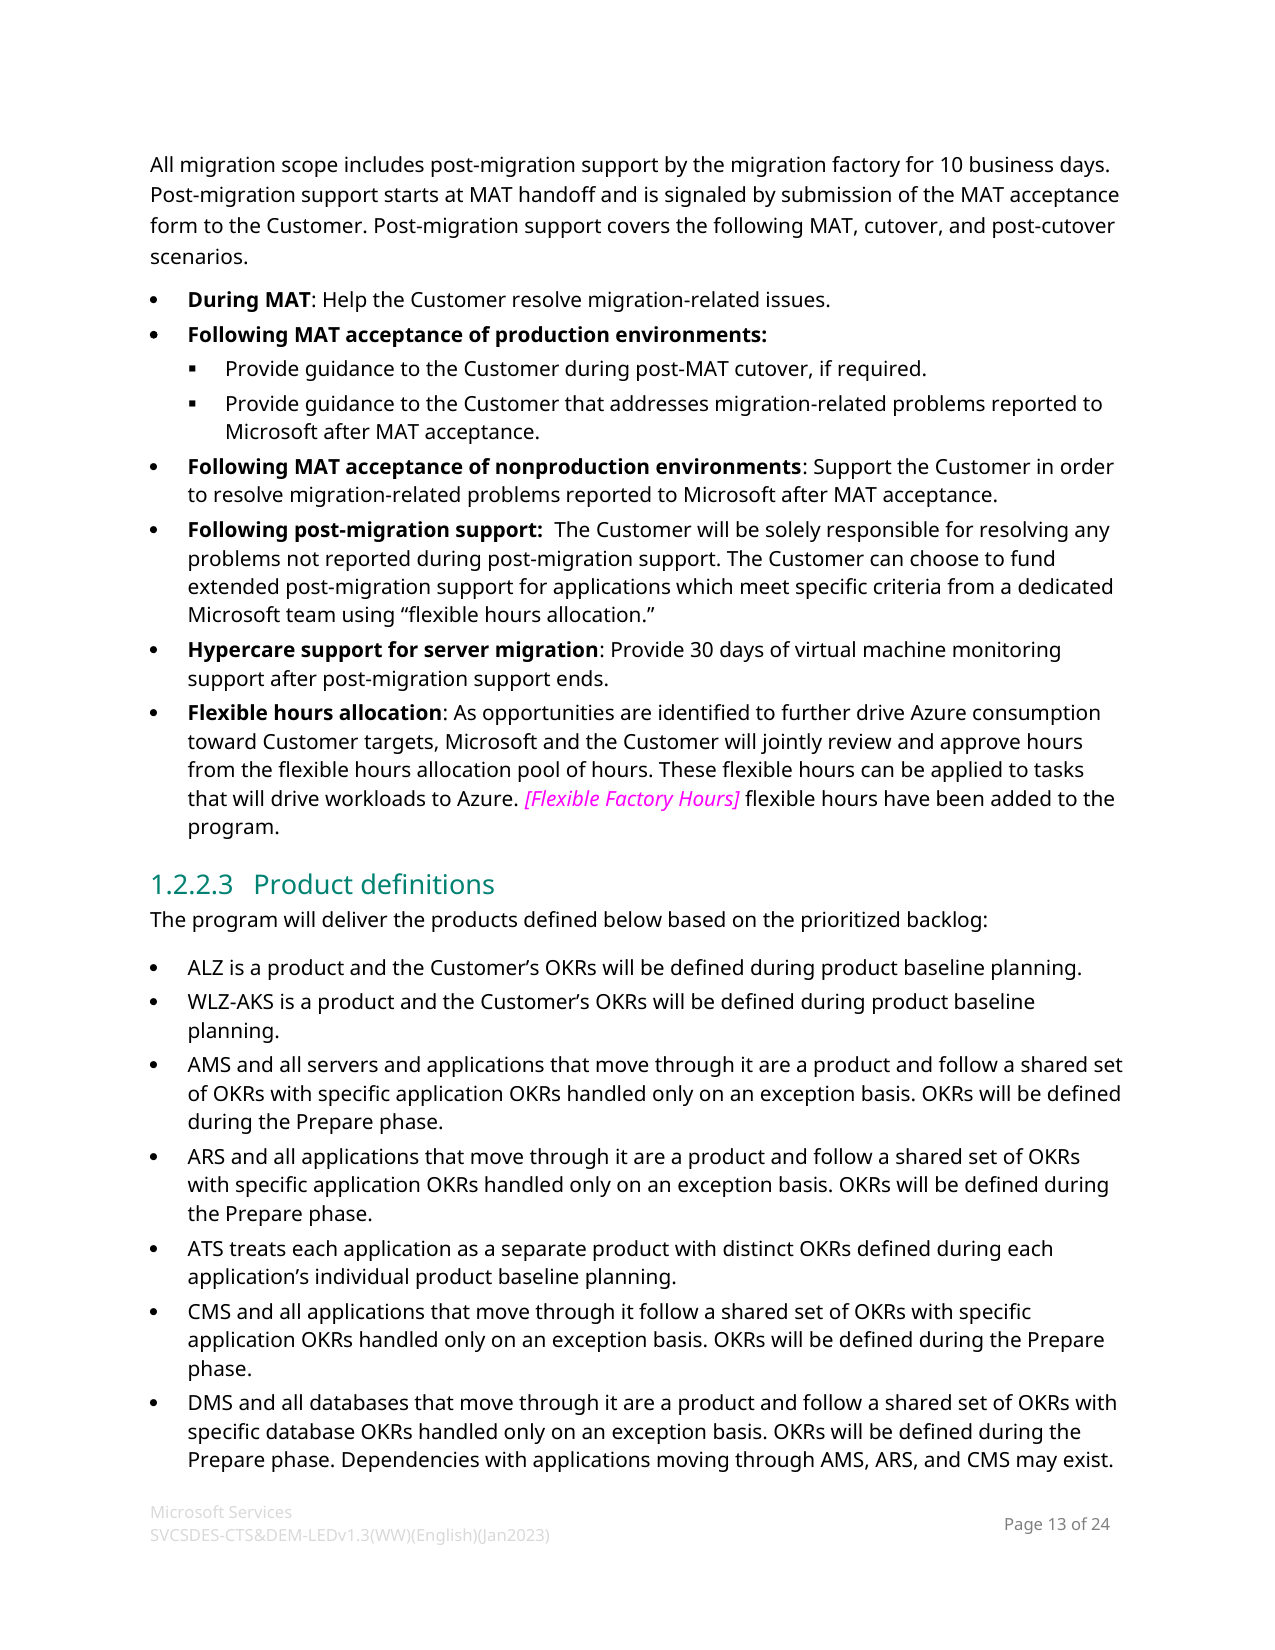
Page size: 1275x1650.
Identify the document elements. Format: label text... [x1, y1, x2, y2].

list Provide guidance to the Customer during post-MAT cutover, if required. [187, 354, 1125, 383]
list ALZ is a product and the Customer’s OKRs will be defined during product baseline planning. [150, 953, 1125, 981]
subtitle Product definitions [150, 866, 1125, 902]
list ATS treats each application as a separate product with distinct OKRs defined during each application’s individual product baseline planning. [150, 1234, 1125, 1291]
list DMS and all databases that move through it are a product and follow a shared set of OKRs with specific database OKRs handled only on an exception basis. OKRs will be defined during the Prepare phase. Dependencies with applications moving through AMS, ARS, and CMS may exist. [150, 1388, 1125, 1474]
list Hypercare support for server migration: Provide 30 days of virtual machine monitoring support after post-migration support ends. [150, 635, 1125, 692]
list CMS and all applications that move through it follow a shared set of OKRs with specific application OKRs handled only on an exception basis. OKRs will be defined during the Prepare phase. [150, 1297, 1125, 1382]
list Following MAT acceptance of production environments: [150, 320, 1125, 348]
list Following MAT acceptance of nonproduction environments: Support the Customer in order to resolve migration-related problems reported to Microsoft after MAT acceptance. [150, 452, 1125, 509]
list ARS and all applications that move through it are a product and follow a shared set of OKRs with specific application OKRs handled only on an exception basis. OKRs will be defined during the Prepare phase. [150, 1142, 1125, 1227]
list Following post-migration support: The Customer will be solely responsible for resolving any problems not reported during post-migration support. The Customer can choose to fund extended post-migration support for applications which meet specific criteria from a dedicated Microsoft team using “flexible hours allocation.” [150, 515, 1125, 629]
list Provide guidance to the Customer that addresses migration-related problems reported to Microsoft after MAT acceptance. [187, 389, 1125, 446]
list AMS and all servers and applications that move through it are a product and follow a shared set of OKRs with specific application OKRs handled only on an exception basis. OKRs will be defined during the Prepare phase. [150, 1051, 1125, 1136]
list WLZ-AKS is a product and the Customer’s OKRs will be defined during product baseline planning. [150, 987, 1125, 1044]
list Flexible hours allocation: As opportunities are identified to further drive Azure consumption toward Customer targets, Microsoft and the Customer will jointly review and approve hours from the flexible hours allocation pool of hours. These flexible hours can be applied to tasks that will drive workloads to Azure. [Flexible Factory Hours] flexible hours have been added to the program. [150, 698, 1125, 841]
list During MAT: Help the Customer resolve migration-related issues. [150, 285, 1125, 313]
text All migration scope includes post-migration support by the migration factory for 10 business days. Post-migration support starts at MAT handoff and is signaled by submission of the MAT acceptance form to the Customer. Post-migration support covers the following MAT, cutover, and post-cutover scenarios. [150, 150, 1125, 270]
text The program will deliver the products defined below based on the prioritized backlog: [150, 905, 1125, 934]
